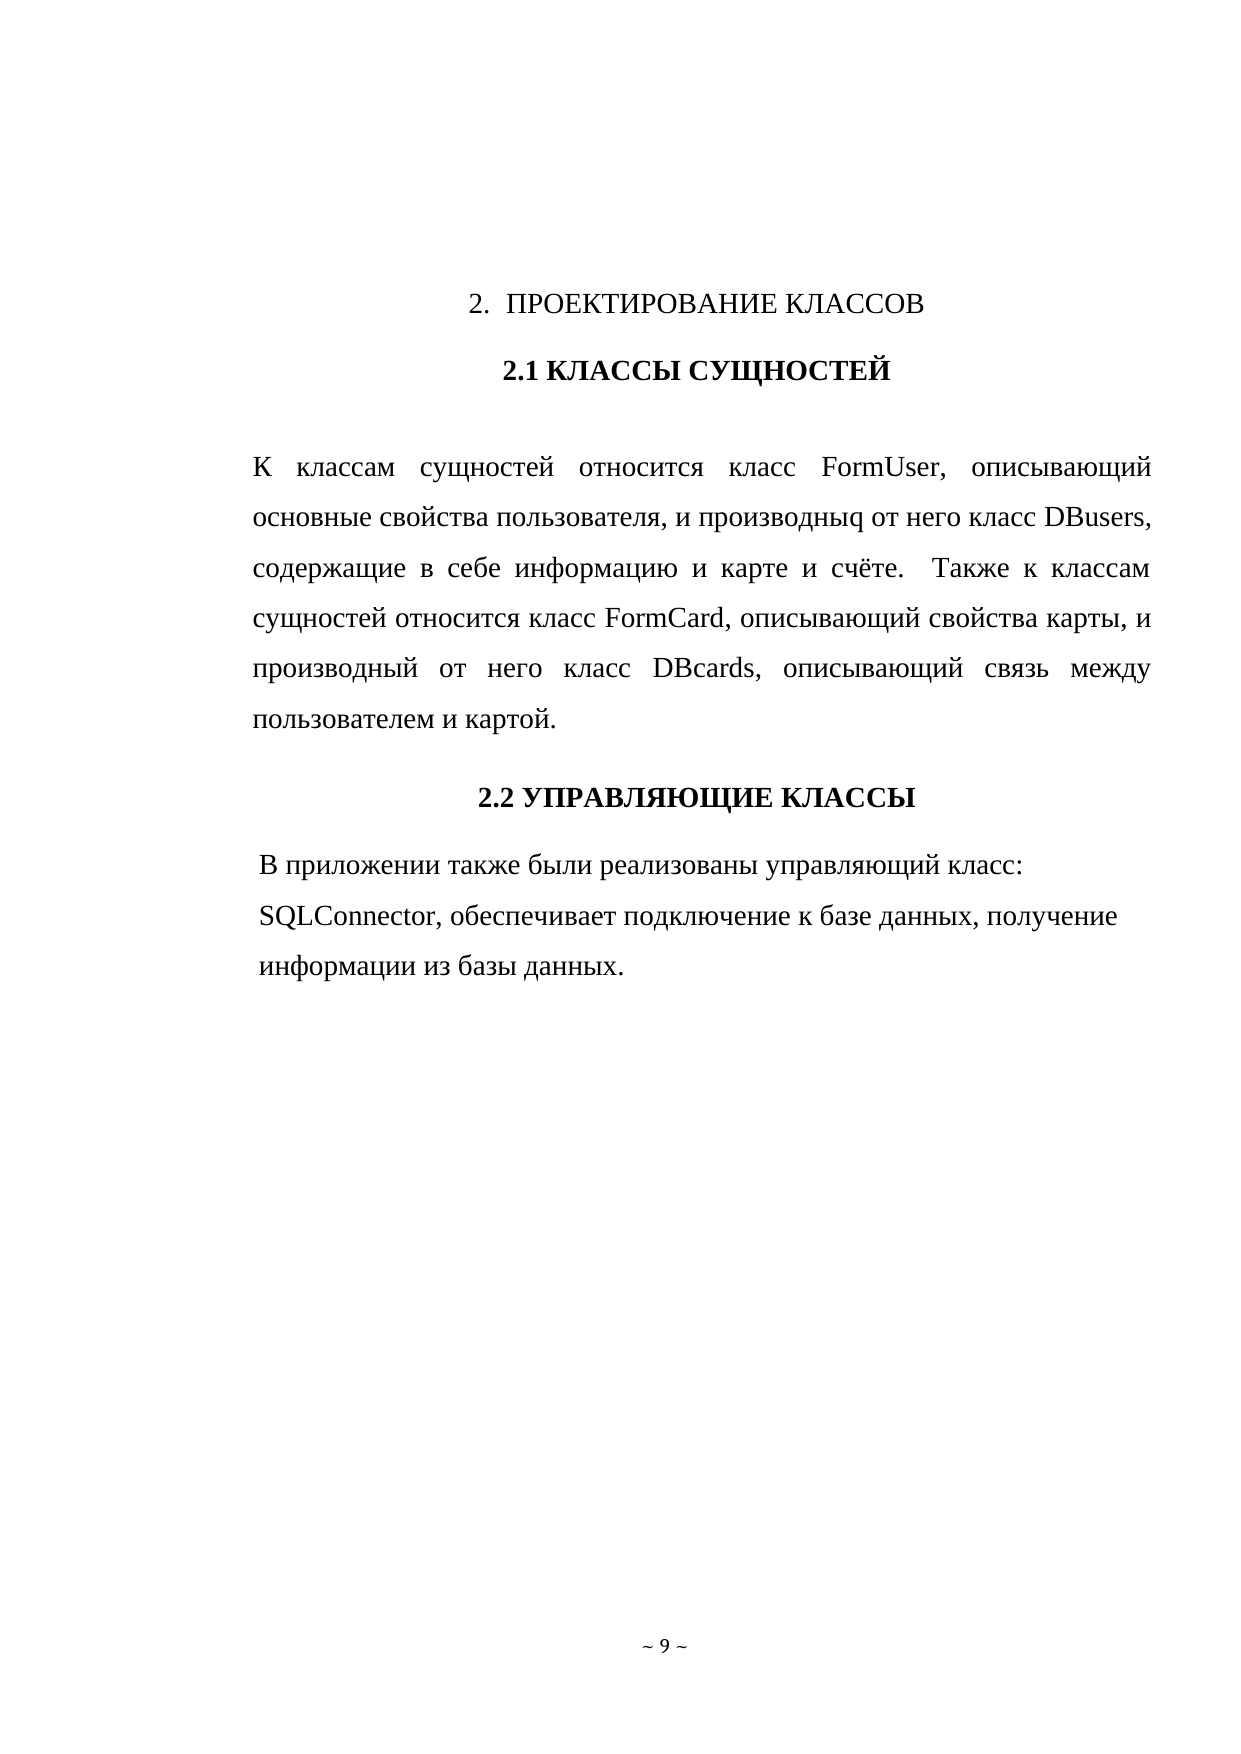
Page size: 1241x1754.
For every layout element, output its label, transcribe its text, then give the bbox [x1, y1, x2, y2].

list КЛАССЫ СУЩНОСТЕЙ [215, 353, 1179, 386]
list В приложении также были реализованы управляющий класс: [259, 847, 1179, 881]
list УПРАВЛЯЮЩИЕ КЛАССЫ [215, 780, 1179, 814]
list SQLConnector, обеспечивает подключение к базе данных, получение информации из базы данных. [259, 898, 1179, 981]
text К классам сущностей относится класс FormUser, описывающий основные свойства пользователя, и производныq от него класс DBusers, содержащие в себе информацию и карте и счёте. Также к классам сущностей относится класс FormCard, описывающий свойства карты, и производный от него класс DBcards, описывающий связь между пользователем и картой. [252, 449, 1152, 734]
list ПРОЕКТИРОВАНИЕ КЛАССОВ [215, 286, 1179, 319]
